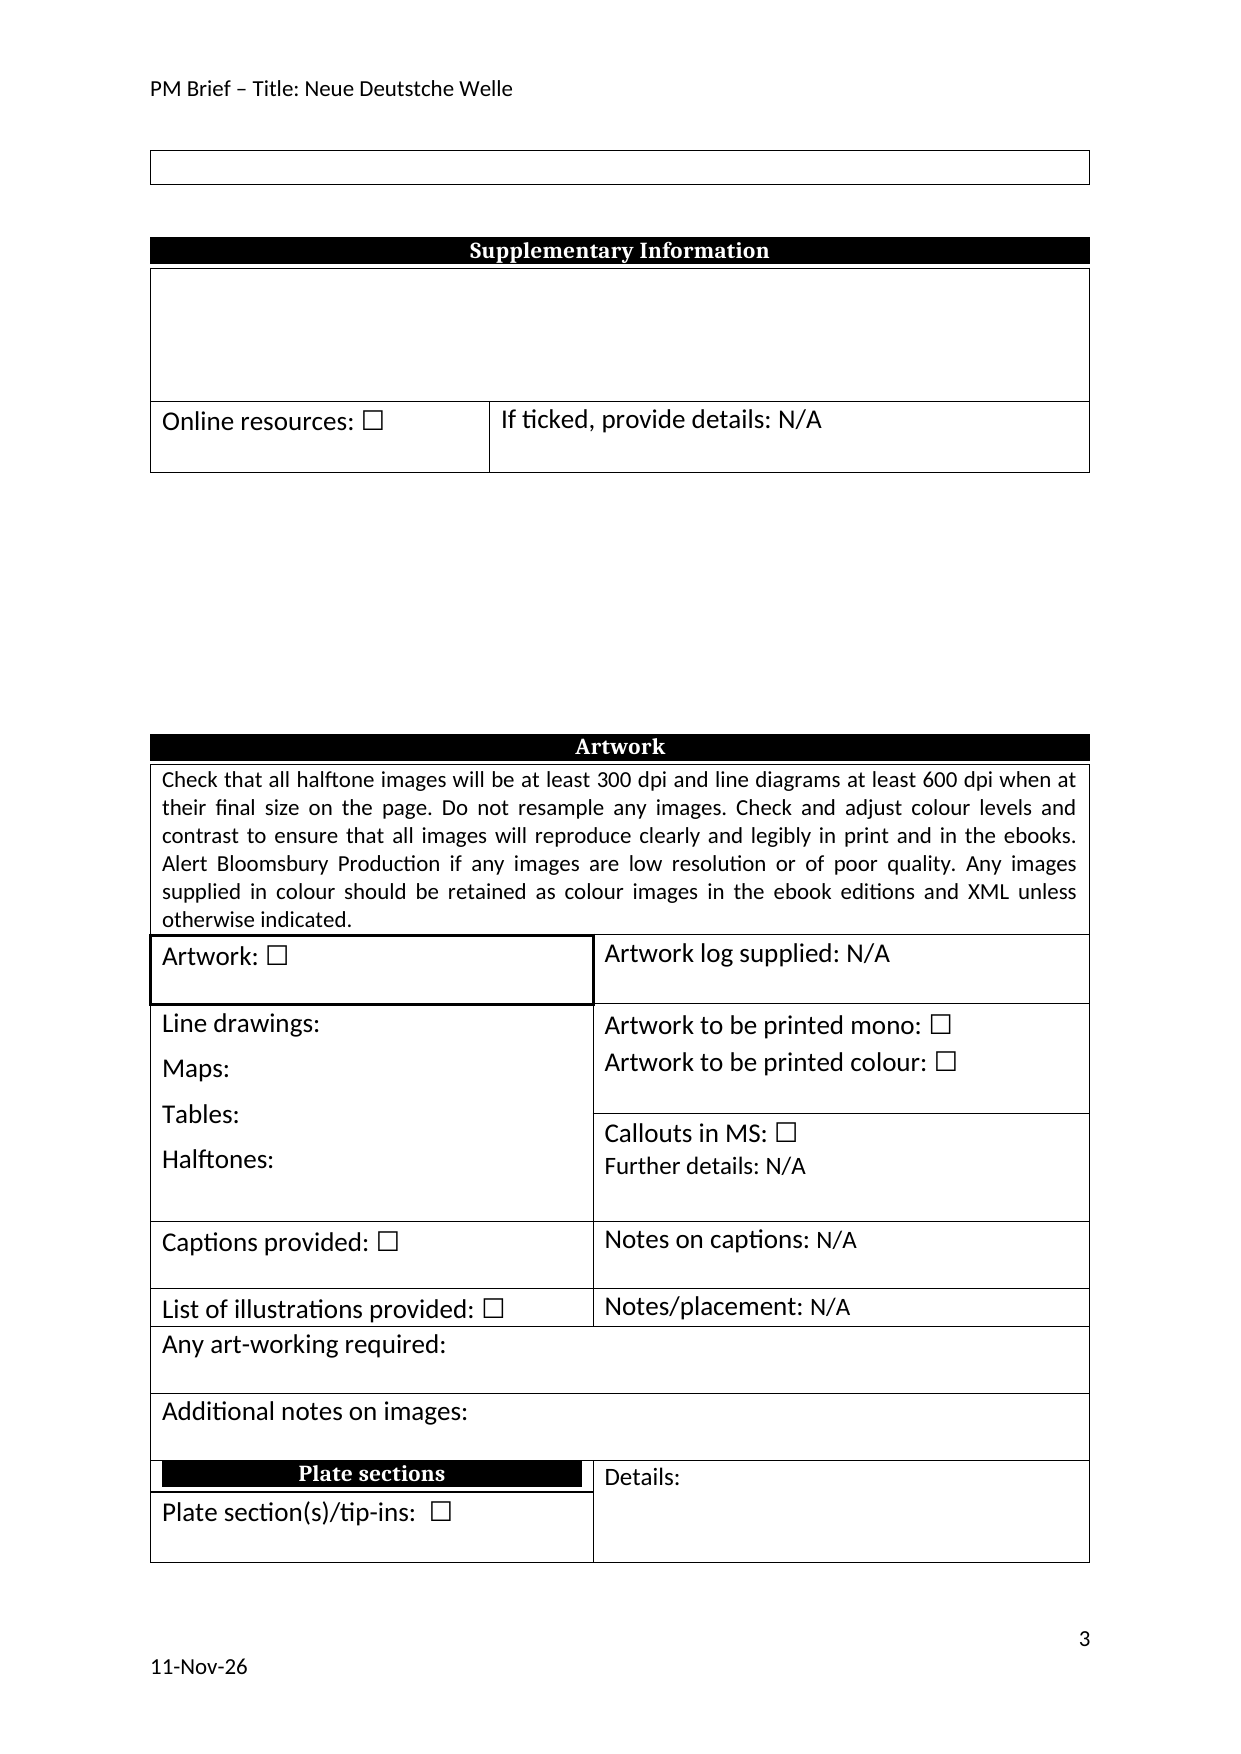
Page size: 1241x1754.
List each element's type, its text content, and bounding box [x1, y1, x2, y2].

table_header Check that all halftone images will be at least 300 dpi and line diagrams at least 600 dpi when at their final size on the page. Do not resample any images. Check and adjust colour levels and contrast to ensure that all images will reproduce clearly and legibly in print and in the ebooks. Alert Bloomsbury Production if any images are low resolution or of poor quality. Any images supplied in colour should be retained as colour images in the ebook editions and XML unless otherwise indicated. [151, 765, 1089, 933]
table_cell Captions provided: [151, 1222, 593, 1288]
table_cell Plate section(s)/tip-ins: [151, 1493, 593, 1562]
table_cell Notes/placement: N/A [594, 1289, 1089, 1326]
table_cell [151, 151, 1089, 184]
table_cell Callouts in MS: Further details: N/A [594, 1114, 1089, 1221]
table_cell Line drawings: Maps: Tables: Halftones: [151, 1006, 593, 1221]
table_cell Artwork log supplied: [595, 935, 1089, 1003]
subtitle Supplementary Information [150, 237, 1090, 264]
table_cell Online resources: [151, 402, 489, 472]
table_cell Any art-working required: [151, 1327, 1089, 1393]
table_cell Additional notes on images: [151, 1394, 1089, 1460]
table_cell Plate sections [151, 1461, 593, 1491]
table_cell If ticked, provide details: N/A [490, 402, 1089, 472]
table_cell Notes on captions: N/A [594, 1222, 1089, 1288]
table_cell List of illustrations provided: [151, 1289, 593, 1326]
subtitle Artwork [150, 734, 1090, 761]
table_header [151, 269, 1089, 401]
table_cell Details: [594, 1461, 1089, 1562]
table_cell Artwork to be printed mono: Artwork to be printed colour: [594, 1004, 1089, 1113]
table_cell Artwork: [152, 937, 592, 1003]
